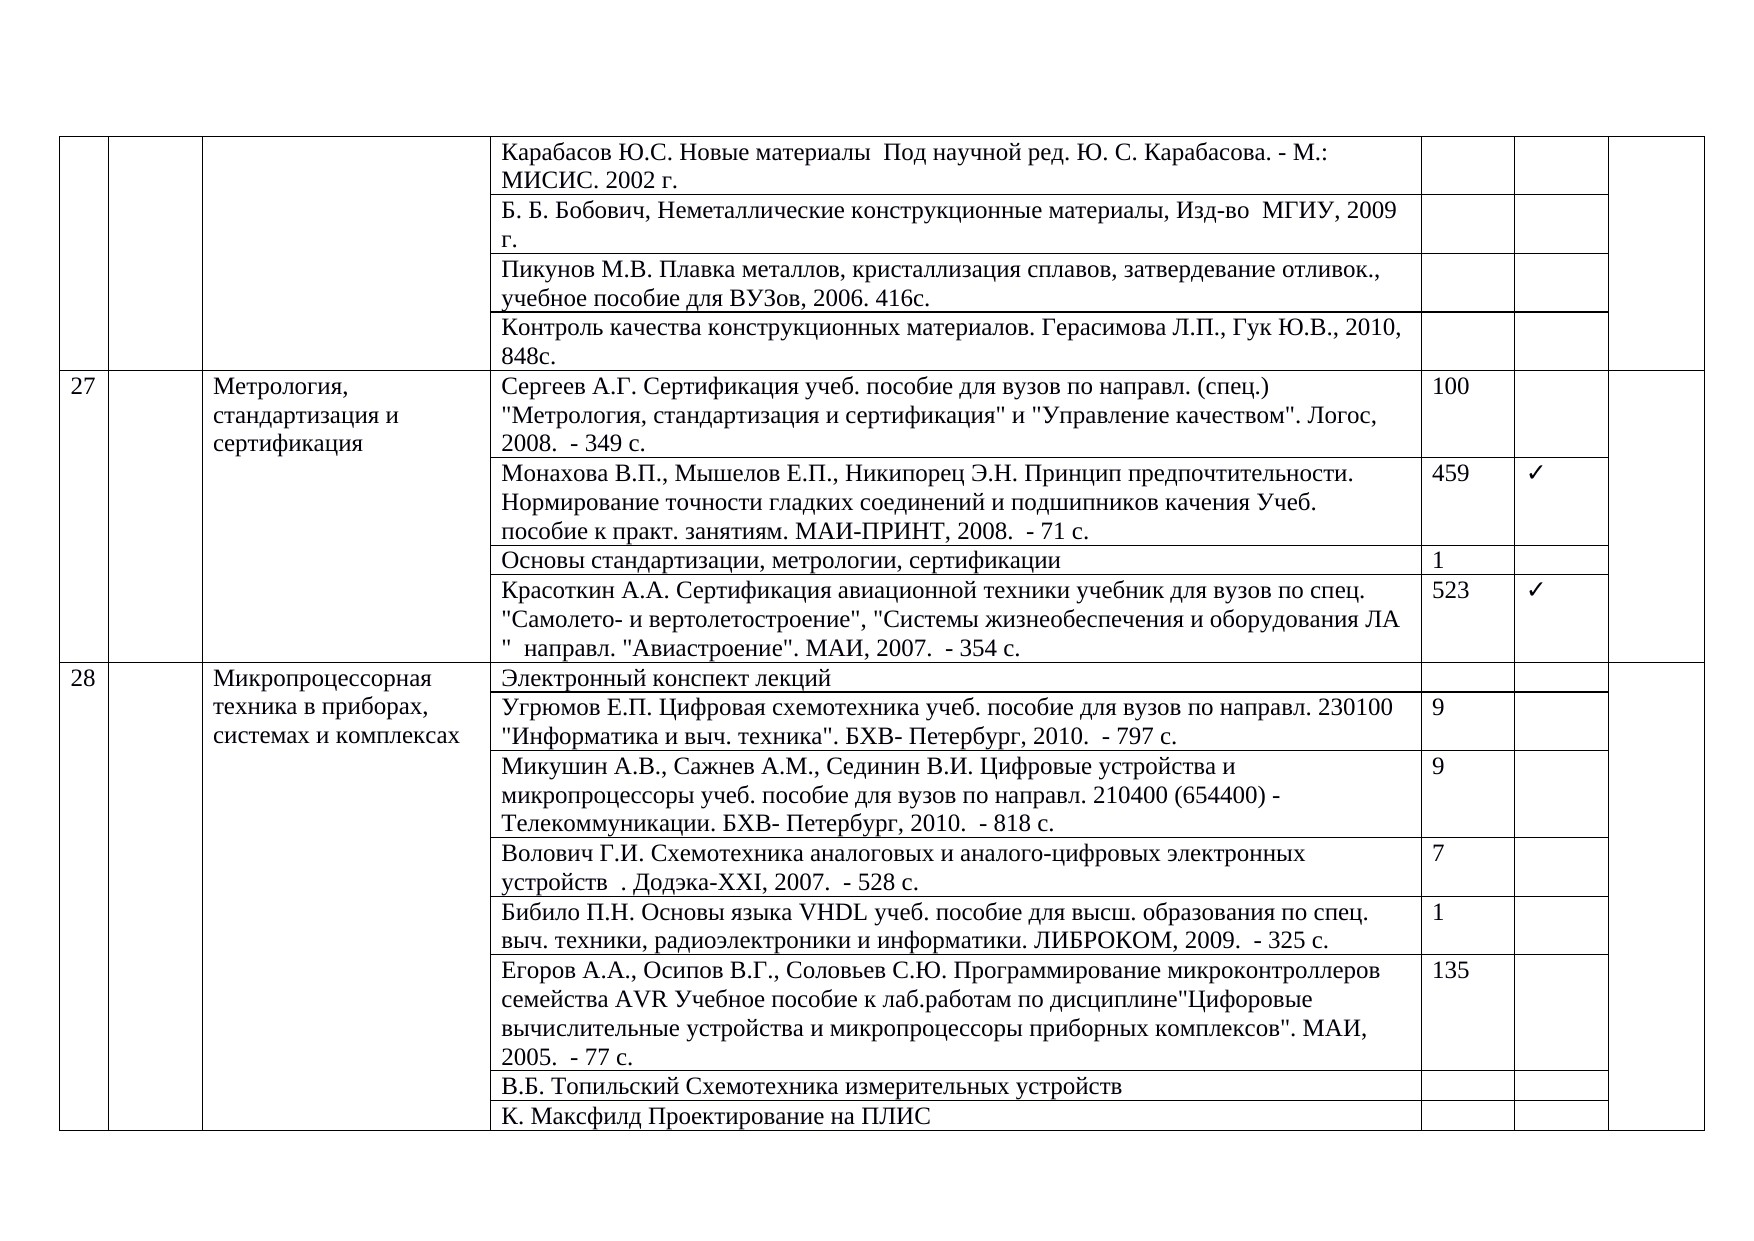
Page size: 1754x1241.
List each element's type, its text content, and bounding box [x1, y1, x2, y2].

table_cell [1515, 751, 1608, 837]
table_cell В.Б. Топильский Схемотехника измерительных устройств [491, 1071, 1421, 1100]
table_cell [1422, 137, 1514, 194]
table_cell 523 [1422, 575, 1514, 662]
table_cell Микропроцессорная техника в приборах, системах и комплексах [203, 663, 490, 1130]
table_cell [1422, 1071, 1514, 1100]
table_cell Угрюмов Е.П. Цифровая схемотехника учеб. пособие для вузов по направл. 230100 "Информатика и выч. техника". БХВ- Петербург, 2010. - 797 с. [491, 693, 1421, 750]
table_cell [1515, 663, 1608, 691]
table_cell 1 [1422, 546, 1514, 574]
table_cell Контроль качества конструкционных материалов. Герасимова Л.П., Гук Ю.В., 2010, 848с. [491, 313, 1421, 370]
table_cell 9 [1422, 751, 1514, 837]
table_cell [1515, 137, 1608, 194]
table_cell [1515, 254, 1608, 311]
table_cell [1422, 195, 1514, 253]
table_cell ✓ [1515, 458, 1608, 544]
table_cell Электронный конспект лекций [491, 663, 1421, 691]
table_cell [1515, 838, 1608, 896]
table_cell К. Максфилд Проектирование на ПЛИС [491, 1101, 1421, 1130]
table_cell [1515, 1071, 1608, 1100]
table_cell [1609, 663, 1704, 1130]
table_cell [1422, 663, 1514, 691]
table_cell Карабасов Ю.С. Новые материалы Под научной ред. Ю. С. Карабасова. - М.: МИСИС. 2002 г. [491, 137, 1421, 194]
table_cell [109, 371, 202, 662]
table_cell Красоткин А.А. Сертификация авиационной техники учебник для вузов по спец. "Самолето- и вертолетостроение", "Системы жизнеобеспечения и оборудования ЛА " направл. "Авиастроение". МАИ, 2007. - 354 с. [491, 575, 1421, 662]
table_cell Монахова В.П., Мышелов Е.П., Никипорец Э.Н. Принцип предпочтительности. Нормирование точности гладких соединений и подшипников качения Учеб. пособие к практ. занятиям. МАИ-ПРИНТ, 2008. - 71 с. [491, 458, 1421, 544]
table_cell Егоров А.А., Осипов В.Г., Соловьев С.Ю. Программирование микроконтроллеров семейства AVR Учебное пособие к лаб.работам по дисциплине"Цифоровые вычислительные устройства и микропроцессоры приборных комплексов". МАИ, 2005. - 77 с. [491, 955, 1421, 1070]
table_cell Сергеев А.Г. Сертификация учеб. пособие для вузов по направл. (спец.) "Метрология, стандартизация и сертификация" и "Управление качеством". Логос, 2008. - 349 с. [491, 371, 1421, 457]
table_cell [1515, 313, 1608, 370]
table_cell [1515, 195, 1608, 253]
table_cell [1515, 897, 1608, 954]
table_cell [1422, 1101, 1514, 1130]
table_cell Б. Б. Бобович, Неметаллические конструкционные материалы, Изд-во МГИУ, 2009 г. [491, 195, 1421, 253]
table_cell Волович Г.И. Схемотехника аналоговых и аналого-цифровых электронных устройств . Додэка-XXI, 2007. - 528 с. [491, 838, 1421, 896]
table_cell ✓ [1515, 575, 1608, 662]
table_cell [1515, 371, 1608, 457]
table_cell [1515, 546, 1608, 574]
table_cell 9 [1422, 693, 1514, 750]
table_cell 28 [60, 663, 108, 1130]
table_cell [1422, 254, 1514, 311]
table_cell [109, 663, 202, 1130]
table_cell Микушин А.В., Сажнев А.М., Сединин В.И. Цифровые устройства и микропроцессоры учеб. пособие для вузов по направл. 210400 (654400) - Телекоммуникации. БХВ- Петербург, 2010. - 818 с. [491, 751, 1421, 837]
table_cell Метрология, стандартизация и сертификация [203, 371, 490, 662]
table_cell 135 [1422, 955, 1514, 1070]
table_cell 27 [60, 371, 108, 662]
table_cell [1609, 371, 1704, 662]
table_cell [1422, 313, 1514, 370]
table_cell 459 [1422, 458, 1514, 544]
table_cell [1515, 955, 1608, 1070]
table_cell 1 [1422, 897, 1514, 954]
table_cell Основы стандартизации, метрологии, сертификации [491, 546, 1421, 574]
table_cell [1515, 693, 1608, 750]
table_cell Бибило П.Н. Основы языка VHDL учеб. пособие для высш. образования по спец. выч. техники, радиоэлектроники и информатики. ЛИБРОКОМ, 2009. - 325 с. [491, 897, 1421, 954]
table_cell [1515, 1101, 1608, 1130]
table_cell Пикунов М.В. Плавка металлов, кристаллизация сплавов, затвердевание отливок., учебное пособие для ВУЗов, 2006. 416с. [491, 254, 1421, 311]
table_cell 7 [1422, 838, 1514, 896]
table_cell 100 [1422, 371, 1514, 457]
